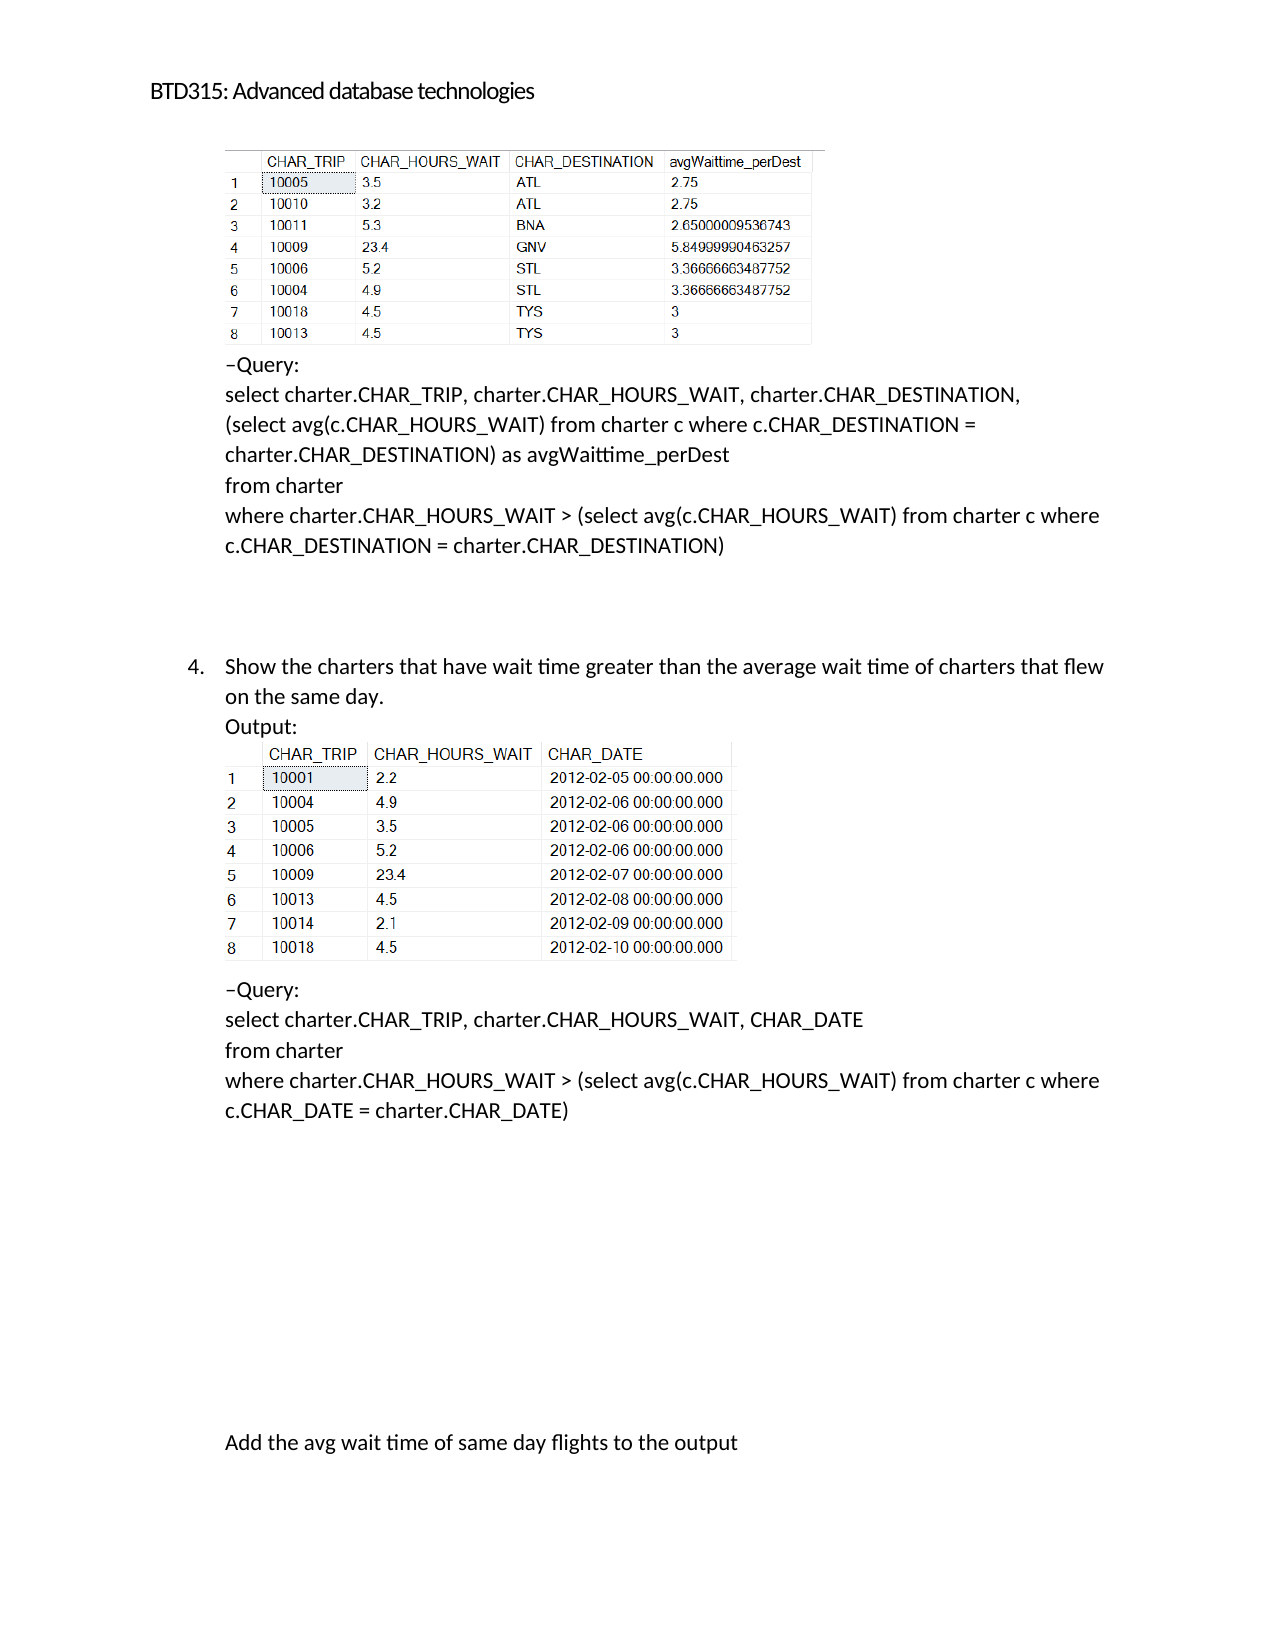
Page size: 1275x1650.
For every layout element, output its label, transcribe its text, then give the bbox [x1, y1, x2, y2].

picture [225, 150, 825, 348]
text select charter.CHAR_TRIP, charter.CHAR_HOURS_WAIT, charter.CHAR_DESTINATION, [225, 380, 1125, 408]
text –Query: [225, 975, 1125, 1003]
text Output: [225, 712, 1125, 740]
text from charter [225, 471, 1125, 499]
list Show the charters that have wait time greater than the average wait time of charters that flew on the same day. [187, 652, 1125, 710]
text where charter.CHAR_HOURS_WAIT > (select avg(c.CHAR_HOURS_WAIT) from charter c where c.CHAR_DATE = charter.CHAR_DATE) [225, 1066, 1125, 1124]
text –Query: [225, 350, 1125, 378]
text select charter.CHAR_TRIP, charter.CHAR_HOURS_WAIT, CHAR_DATE [225, 1006, 1125, 1033]
text from charter [225, 1036, 1125, 1064]
text where charter.CHAR_HOURS_WAIT > (select avg(c.CHAR_HOURS_WAIT) from charter c where c.CHAR_DESTINATION = charter.CHAR_DESTINATION) [225, 501, 1125, 559]
picture [225, 742, 738, 974]
text Add the avg wait time of same day flights to the output [225, 1428, 1125, 1456]
text (select avg(c.CHAR_HOURS_WAIT) from charter c where c.CHAR_DESTINATION = charter.CHAR_DESTINATION) as avgWaittime_perDest [225, 410, 1125, 468]
